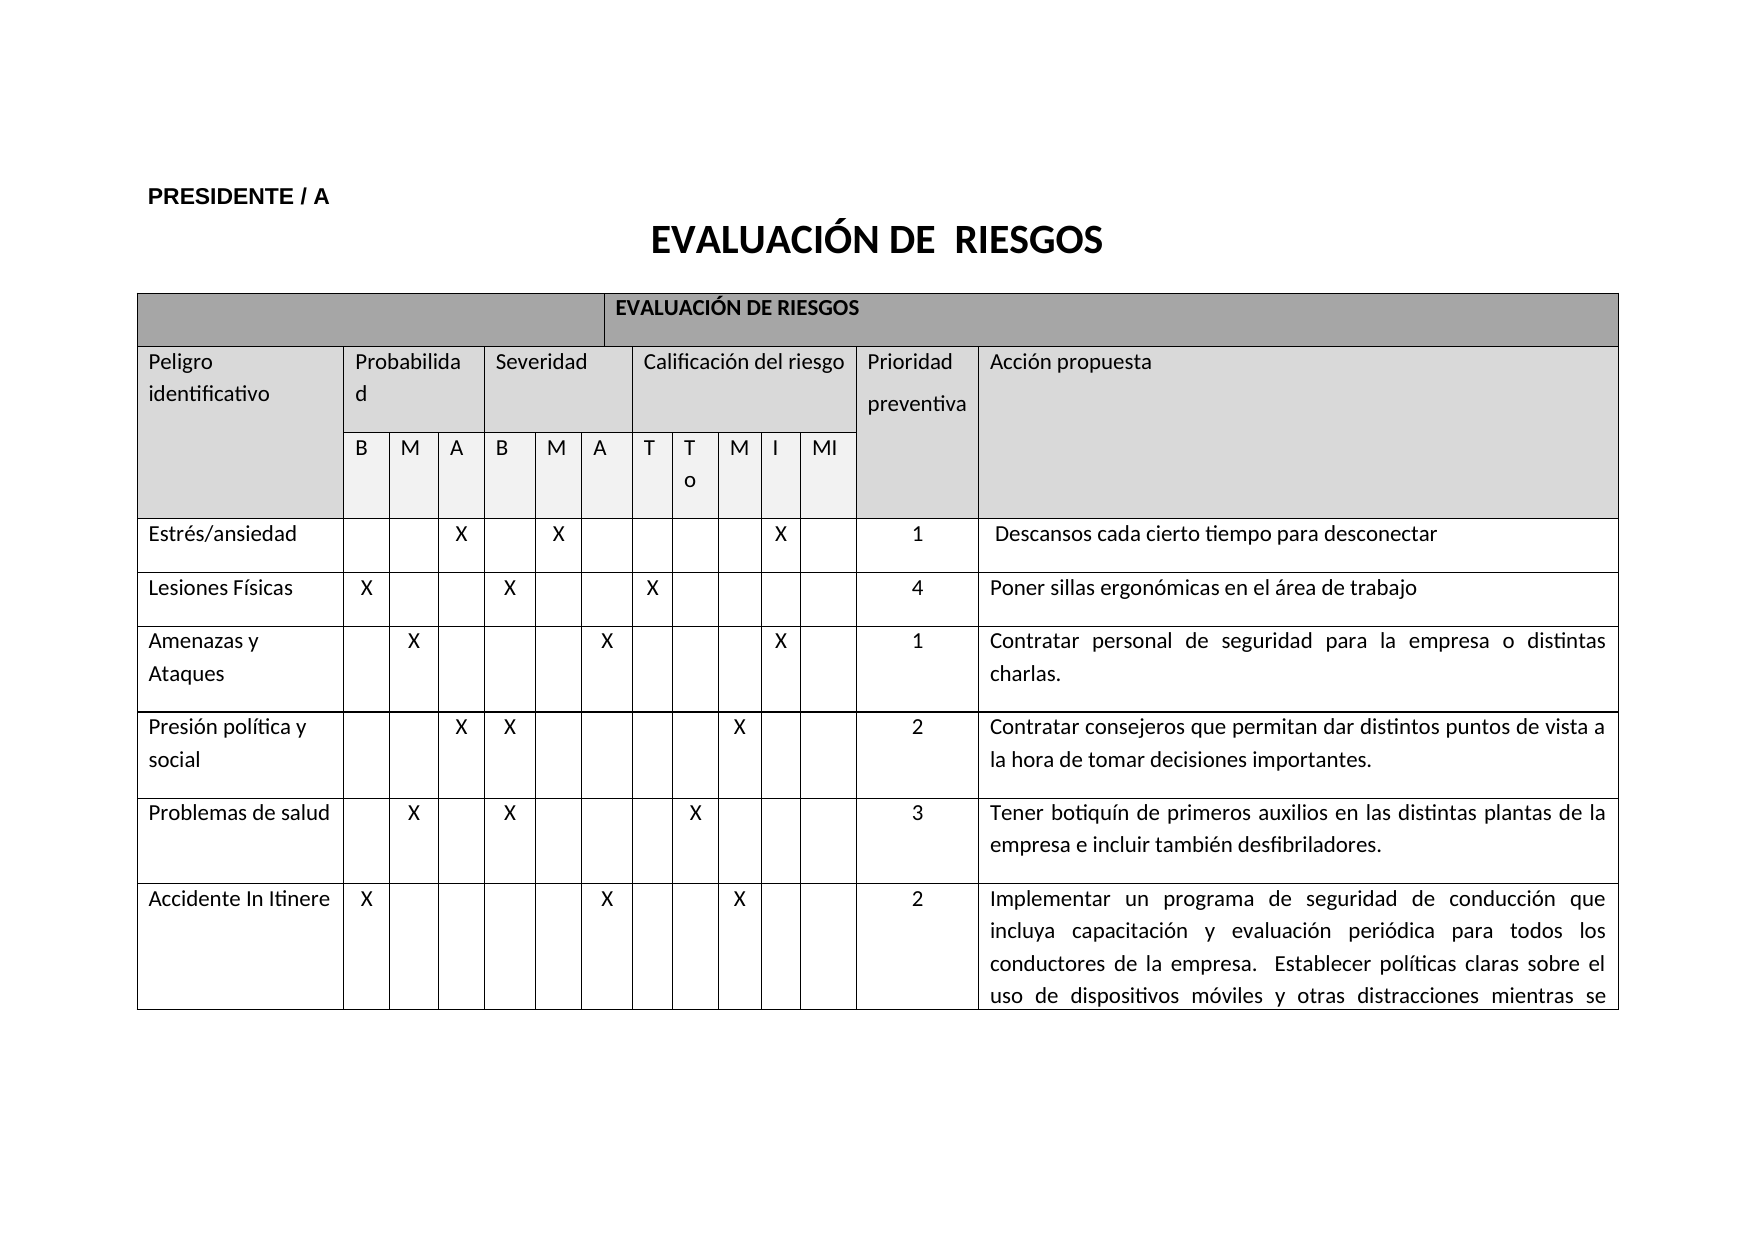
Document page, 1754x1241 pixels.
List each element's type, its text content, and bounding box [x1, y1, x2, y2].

table_cell X [485, 799, 535, 883]
table_cell X [485, 573, 535, 626]
table_cell [390, 884, 438, 1009]
table_cell M [719, 433, 761, 518]
table_cell [673, 519, 718, 572]
table_cell [633, 884, 672, 1009]
table_cell Presión política y social [138, 713, 343, 797]
table_cell [344, 799, 389, 883]
table_cell [439, 799, 484, 883]
text EVALUACIÓN DE RIESGOS [148, 213, 1606, 264]
table_cell 3 [857, 799, 978, 883]
table_cell [390, 519, 438, 572]
table_cell X [344, 573, 389, 626]
table_cell Descansos cada cierto tiempo para desconectar [979, 519, 1618, 572]
table_cell X [633, 573, 672, 626]
table_cell [582, 713, 632, 797]
table_cell X [719, 884, 761, 1009]
table_cell M [390, 433, 438, 518]
table_cell X [582, 627, 632, 711]
table_cell [536, 713, 581, 797]
table_cell Contratar personal de seguridad para la empresa o distintas charlas. [979, 627, 1618, 711]
table_cell [801, 799, 856, 883]
table_cell [719, 519, 761, 572]
table_cell [536, 627, 581, 711]
table_cell [762, 713, 800, 797]
table_cell [719, 627, 761, 711]
table_cell [536, 884, 581, 1009]
table_cell 2 [857, 884, 978, 1009]
table_cell [673, 884, 718, 1009]
table_cell X [762, 627, 800, 711]
table_cell Tener botiquín de primeros auxilios en las distintas plantas de la empresa e incluir también desfibriladores. [979, 799, 1618, 883]
table_cell 1 [857, 519, 978, 572]
table_cell [673, 573, 718, 626]
table_cell X [390, 627, 438, 711]
table_cell X [673, 799, 718, 883]
table_cell 1 [857, 627, 978, 711]
table_cell [344, 627, 389, 711]
table_cell T [633, 433, 672, 518]
table_cell X [390, 799, 438, 883]
table_cell Lesiones Físicas [138, 573, 343, 626]
table_cell [801, 573, 856, 626]
table_cell X [762, 519, 800, 572]
table_cell [582, 573, 632, 626]
table_cell X [536, 519, 581, 572]
table_cell [536, 799, 581, 883]
table_cell X [344, 884, 389, 1009]
table_cell I [762, 433, 800, 518]
table_cell X [485, 713, 535, 797]
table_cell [979, 884, 1618, 1009]
table_cell X [439, 713, 484, 797]
table_cell Probabilidad [344, 347, 484, 432]
table_cell Peligro identificativo [138, 347, 343, 518]
table_cell [801, 713, 856, 797]
text PRESIDENTE / A [148, 183, 1606, 209]
table_cell Prioridad preventiva [857, 347, 978, 518]
table_cell [485, 884, 535, 1009]
table_cell Problemas de salud [138, 799, 343, 883]
table_cell [344, 519, 389, 572]
table_cell [801, 627, 856, 711]
table_cell MI [801, 433, 856, 518]
table_cell Estrés/ansiedad [138, 519, 343, 572]
table_cell To [673, 433, 718, 518]
table_cell [762, 884, 800, 1009]
table_cell A [582, 433, 632, 518]
table_cell [485, 627, 535, 711]
table_cell 2 [857, 713, 978, 797]
table_cell [633, 713, 672, 797]
table_cell B [344, 433, 389, 518]
table_cell [762, 573, 800, 626]
table_cell [801, 884, 856, 1009]
table_cell [439, 884, 484, 1009]
table_cell Calificación del riesgo [633, 347, 856, 432]
table_cell [633, 799, 672, 883]
table_cell [390, 573, 438, 626]
table_cell X [439, 519, 484, 572]
table_cell 4 [857, 573, 978, 626]
table_cell Severidad [485, 347, 632, 432]
table_cell Contratar consejeros que permitan dar distintos puntos de vista a la hora de tomar decisiones importantes. [979, 713, 1618, 797]
table_cell [762, 799, 800, 883]
table_cell X [582, 884, 632, 1009]
table_header [138, 294, 604, 346]
table_cell [582, 519, 632, 572]
table_cell [719, 799, 761, 883]
table_cell [485, 519, 535, 572]
table_cell [719, 573, 761, 626]
table_cell Acción propuesta [979, 347, 1618, 518]
table_cell B [485, 433, 535, 518]
table_cell [582, 799, 632, 883]
table_cell [439, 573, 484, 626]
table_cell [536, 573, 581, 626]
table_cell [673, 713, 718, 797]
table_cell [673, 627, 718, 711]
table_cell A [439, 433, 484, 518]
table_cell Amenazas y Ataques [138, 627, 343, 711]
table_cell X [719, 713, 761, 797]
table_cell M [536, 433, 581, 518]
table_cell [801, 519, 856, 572]
table_cell [633, 627, 672, 711]
table_cell [390, 713, 438, 797]
table_cell [633, 519, 672, 572]
table_cell [439, 627, 484, 711]
table_header EVALUACIÓN DE RIESGOS [605, 294, 1618, 346]
table_cell Poner sillas ergonómicas en el área de trabajo [979, 573, 1618, 626]
table_cell [344, 713, 389, 797]
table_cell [138, 884, 343, 1009]
